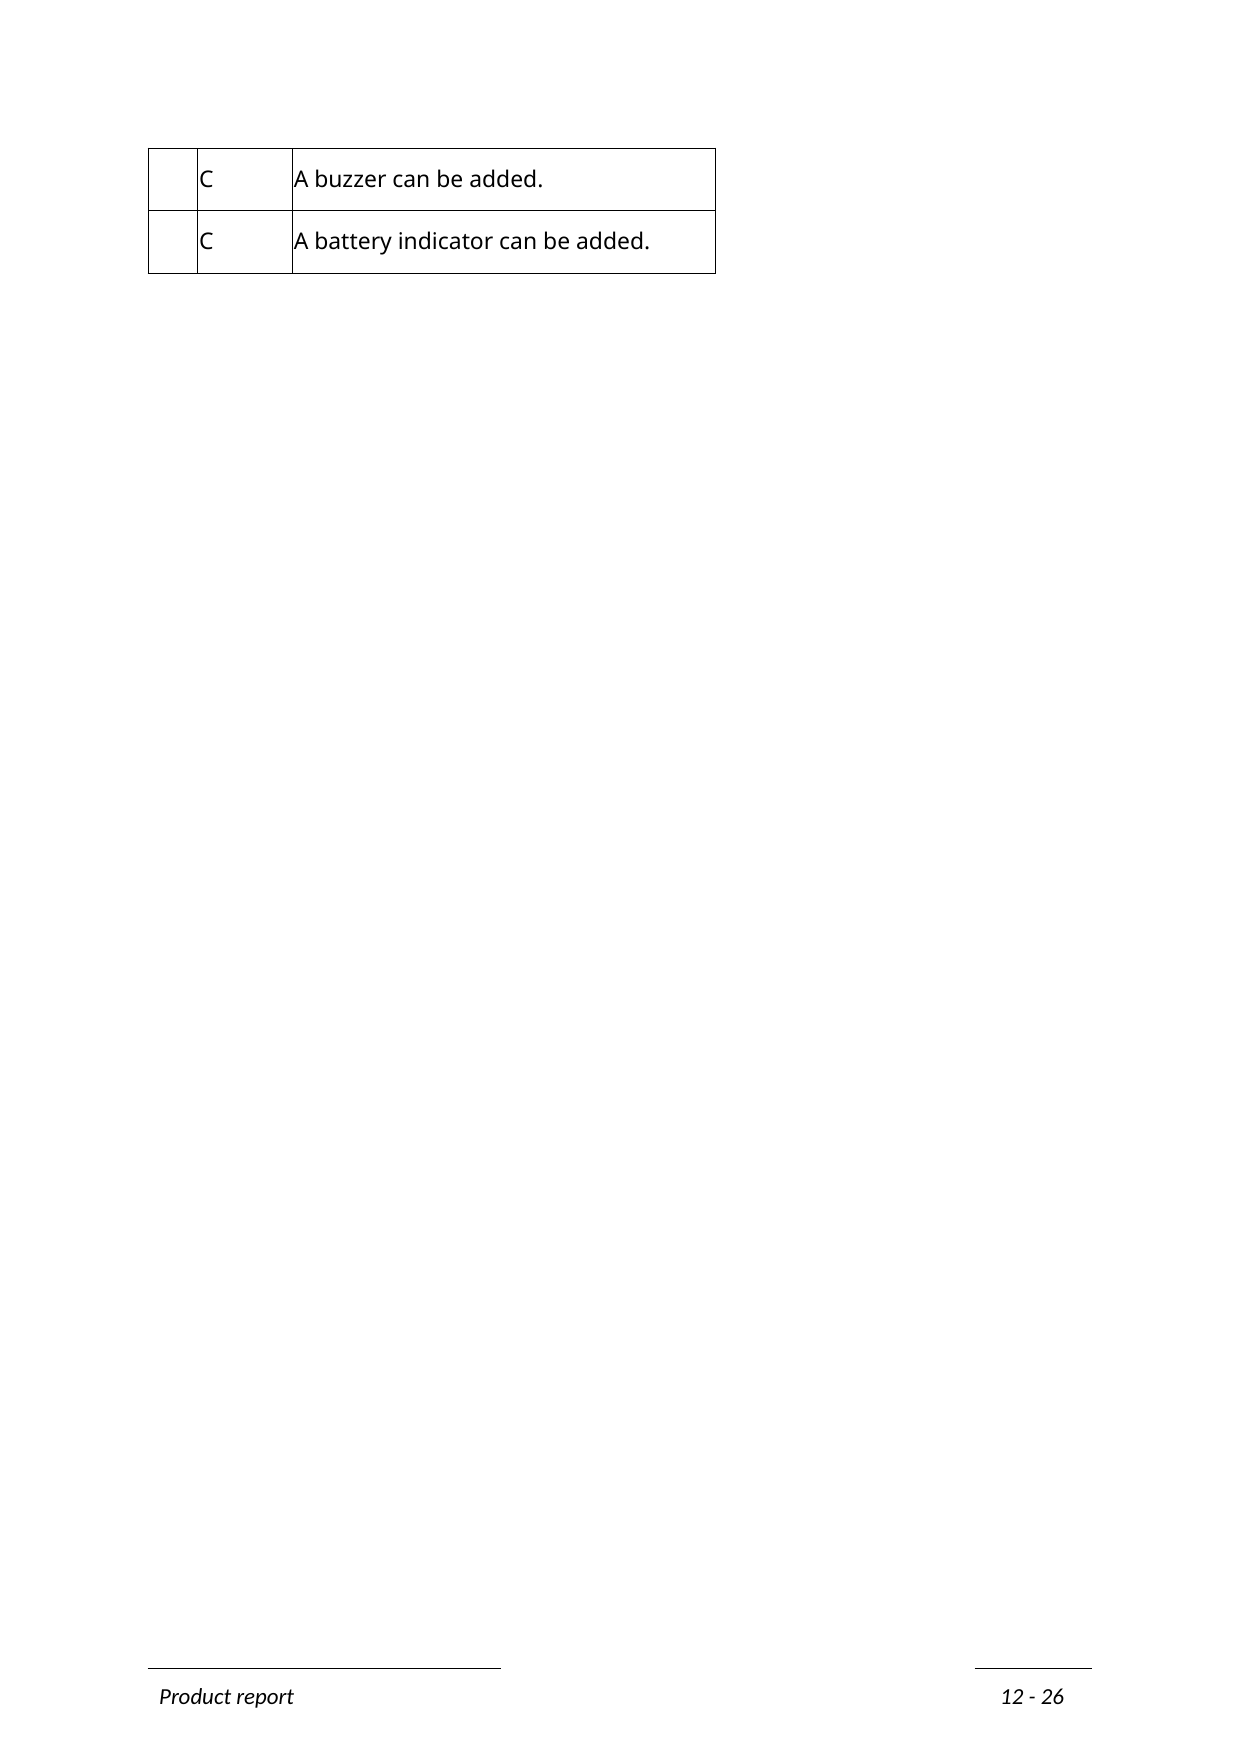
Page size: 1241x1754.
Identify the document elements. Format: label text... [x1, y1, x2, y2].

table_cell C [198, 149, 292, 210]
table_cell [149, 149, 197, 210]
table_cell A buzzer can be added. [293, 149, 715, 210]
table_cell [149, 211, 197, 273]
table_cell A battery indicator can be added. [293, 211, 715, 273]
table_cell C [198, 211, 292, 273]
